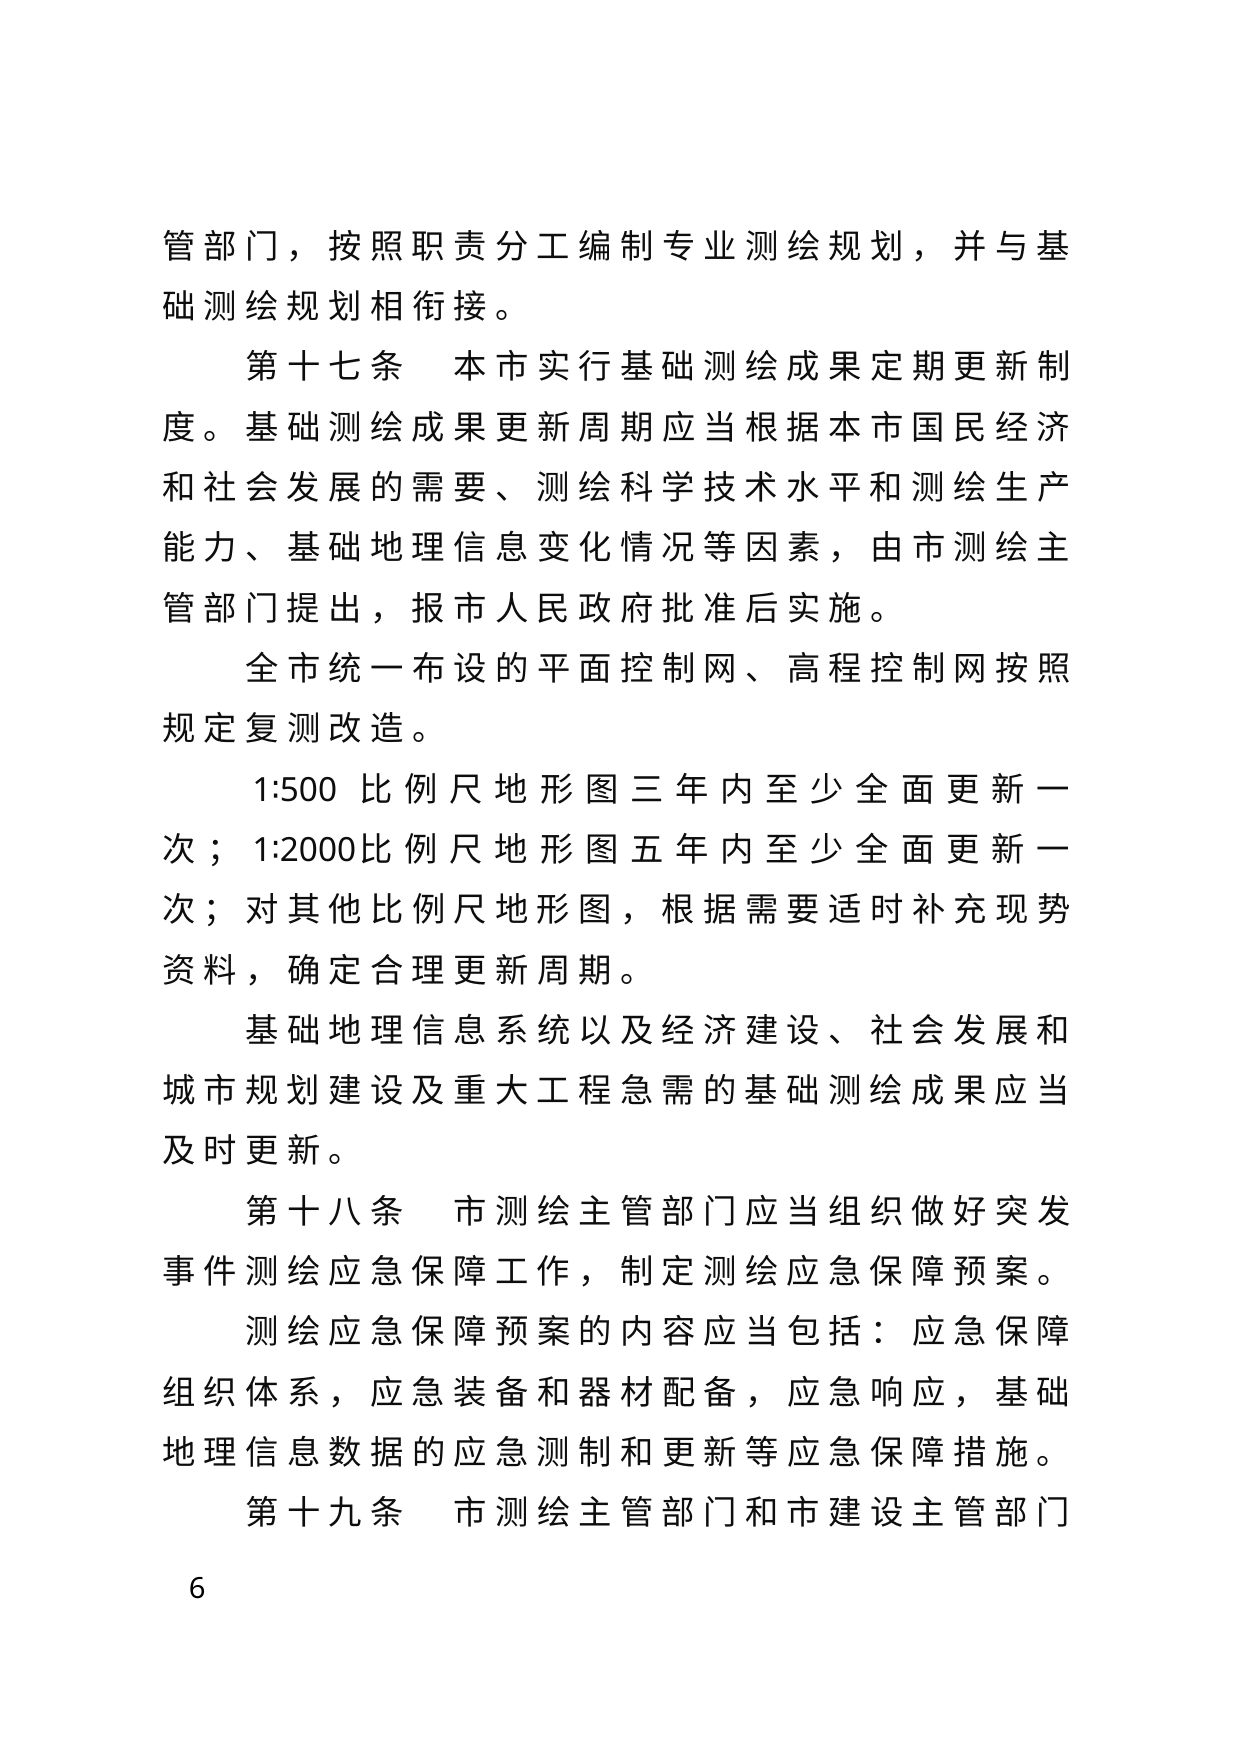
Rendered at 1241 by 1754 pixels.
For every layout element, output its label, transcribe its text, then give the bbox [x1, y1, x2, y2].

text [162, 1480, 1078, 1540]
text 测绘应急保障预案的内容应当包括：应急保障组织体系，应急装备和器材配备，应急响应，基础地理信息数据的应急测制和更新等应急保障措施。 [162, 1299, 1078, 1480]
text 第十七条 本市实行基础测绘成果定期更新制度。基础测绘成果更新周期应当根据本市国民经济和社会发展的需要、测绘科学技术水平和测绘生产能力、基础地理信息变化情况等因素，由市测绘主管部门提出，报市人民政府批准后实施。 [162, 334, 1078, 636]
text 全市统一布设的平面控制网、高程控制网按照规定复测改造。 [162, 636, 1078, 756]
text 基础地理信息系统以及经济建设、社会发展和城市规划建设及重大工程急需的基础测绘成果应当及时更新。 [162, 998, 1078, 1178]
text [162, 213, 1078, 334]
text 1∶500比例尺地形图三年内至少全面更新一次；1∶2000比例尺地形图五年内至少全面更新一次；对其他比例尺地形图，根据需要适时补充现势资料，确定合理更新周期。 [162, 756, 1078, 998]
text 第十八条 市测绘主管部门应当组织做好突发事件测绘应急保障工作，制定测绘应急保障预案。 [162, 1178, 1078, 1299]
